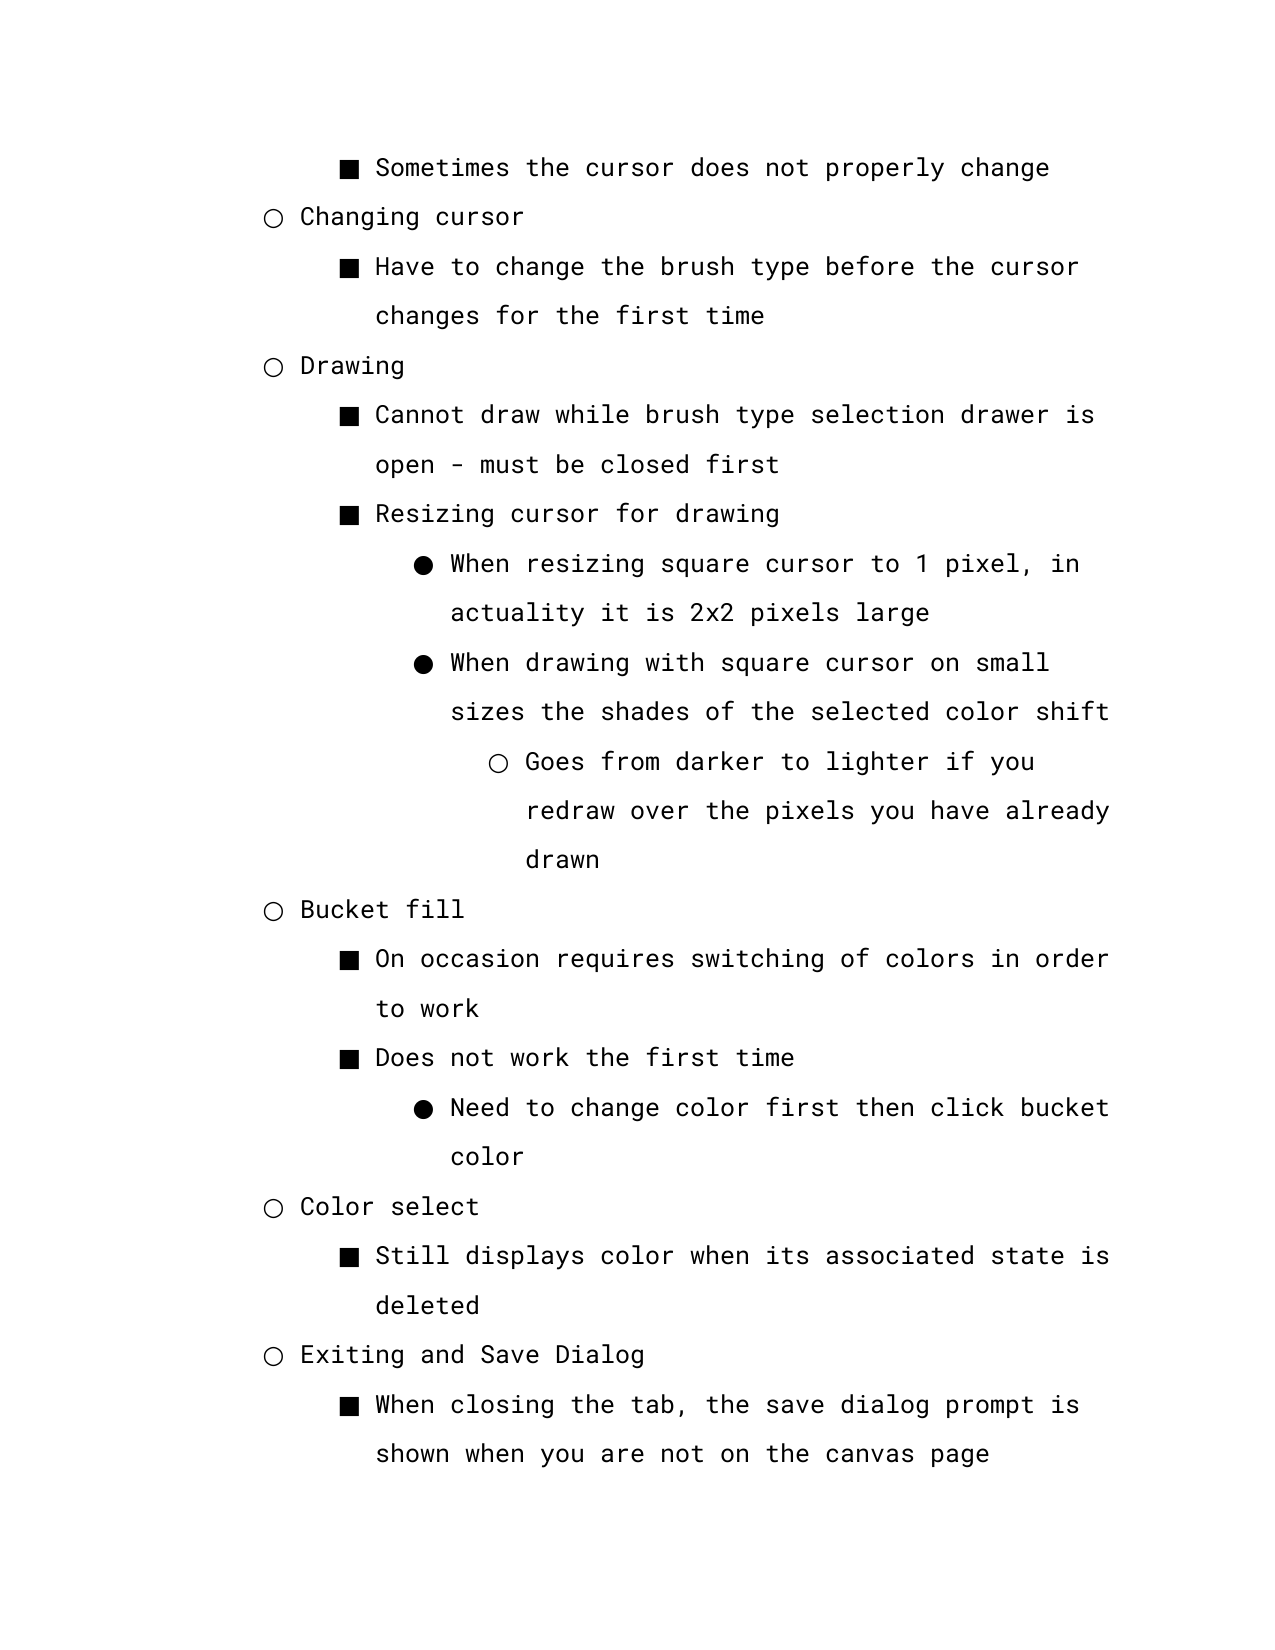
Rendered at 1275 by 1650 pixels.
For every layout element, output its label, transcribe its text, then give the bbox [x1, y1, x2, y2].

list Still displays color when its associated state is deleted [337, 1238, 1125, 1321]
list Exiting and Save Dialog [262, 1337, 1125, 1371]
list Goes from darker to lighter if you redraw over the pixels you have already drawn [487, 744, 1125, 876]
list Cannot draw while brush type selection drawer is open - must be closed first [337, 397, 1125, 480]
list Resizing cursor for drawing [337, 496, 1125, 529]
list Need to change color first then click bucket color [412, 1090, 1125, 1173]
list When drawing with square cursor on small sizes the shades of the selected color shift [412, 645, 1125, 727]
list Drawing [262, 348, 1125, 381]
list Bucket fill [262, 892, 1125, 925]
list Does not work the first time [337, 1041, 1125, 1074]
list Sometimes the cursor does not properly change [337, 150, 1125, 183]
list Color select [262, 1189, 1125, 1222]
list On occasion requires switching of colors in order to work [337, 942, 1125, 1024]
list Changing cursor [262, 199, 1125, 232]
list Have to change the brush type before the cursor changes for the first time [337, 249, 1125, 331]
list When resizing square cursor to 1 pixel, in actuality it is 2x2 pixels large [412, 546, 1125, 628]
list When closing the tab, the save dialog prompt is shown when you are not on the canvas page [337, 1387, 1125, 1469]
